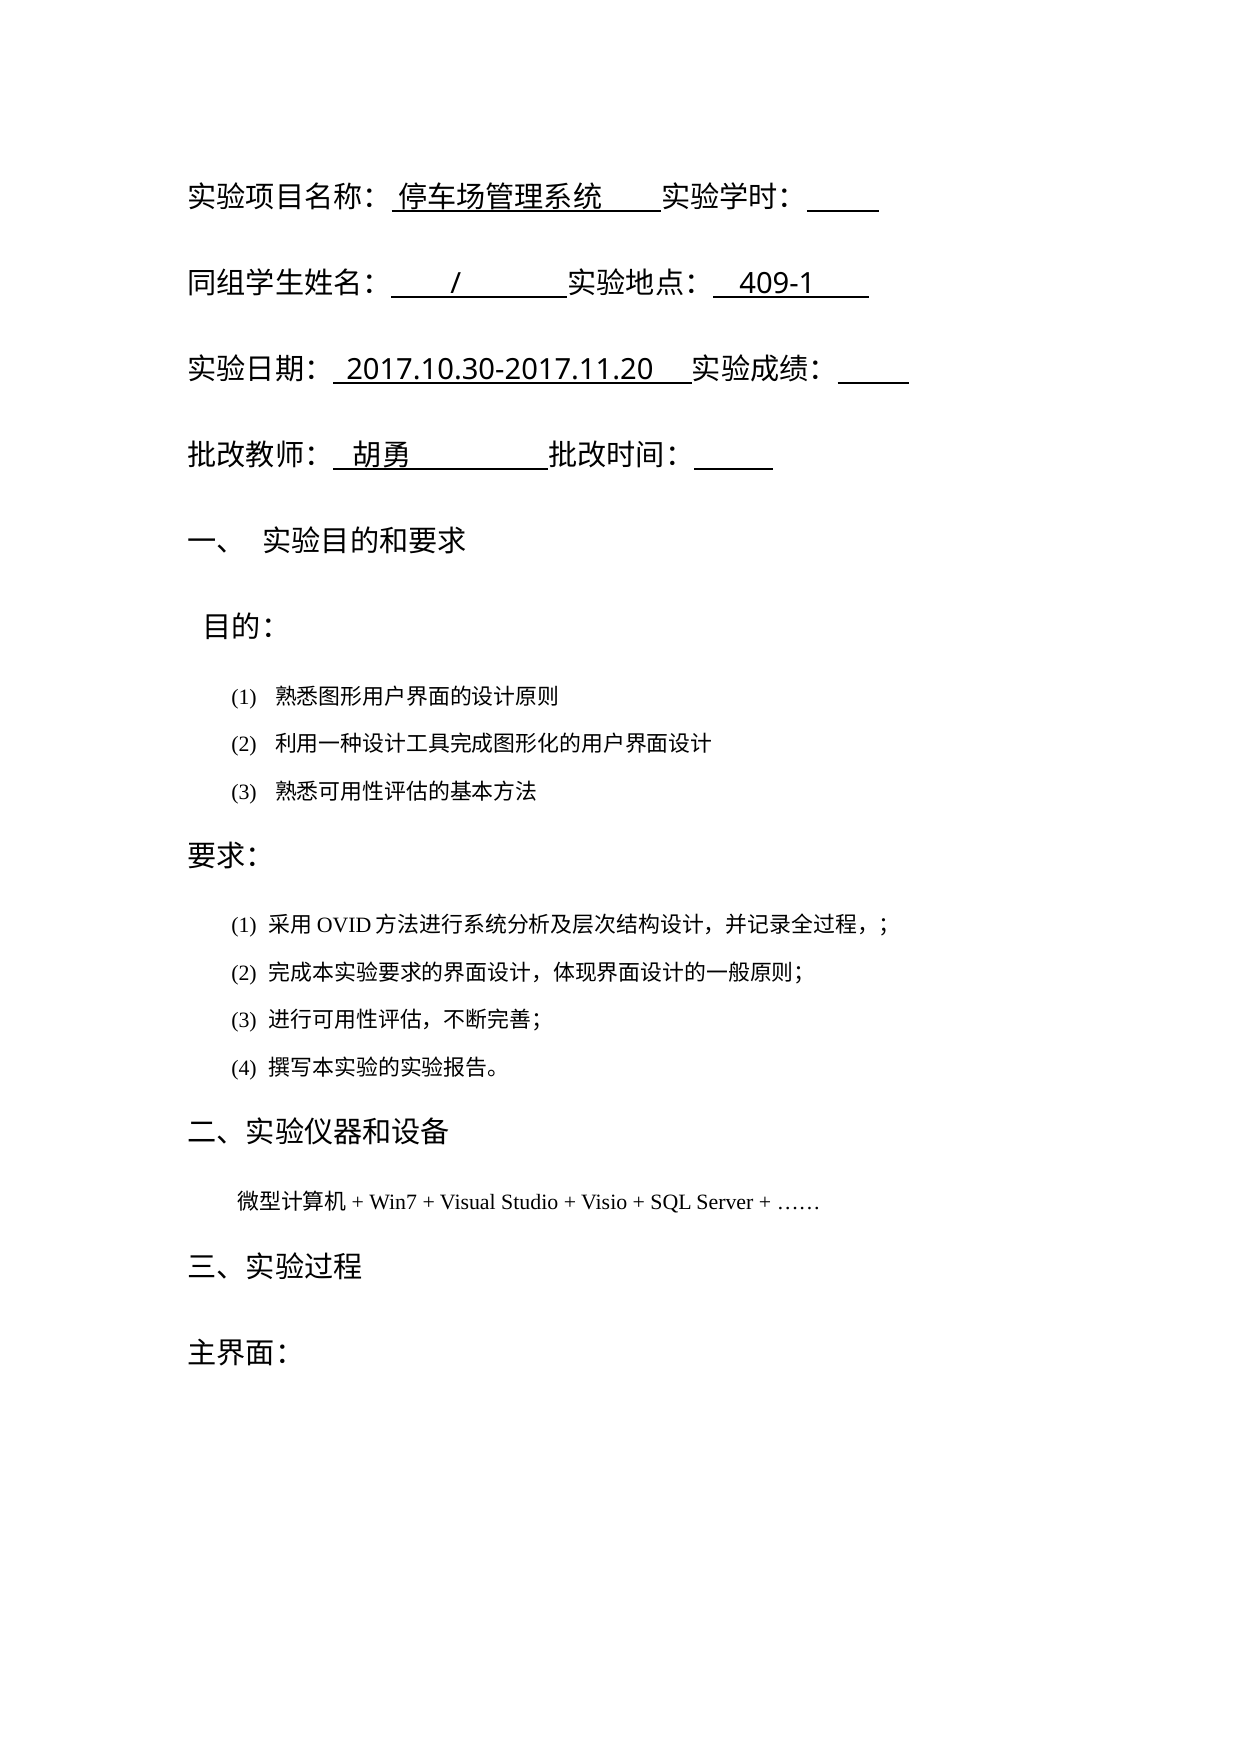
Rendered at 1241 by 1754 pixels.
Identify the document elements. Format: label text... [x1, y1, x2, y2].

list 熟悉图形用户界面的设计原则 [187, 679, 1053, 711]
text 主界面： [187, 1318, 1053, 1383]
list 撰写本实验的实验报告。 [231, 1050, 1053, 1082]
list 实验目的和要求 [187, 507, 1053, 572]
text 三、实验过程 [187, 1232, 1053, 1297]
text 目的： [187, 593, 1053, 658]
text 微型计算机 + Win7 + Visual Studio + Visio + SQL Server + …… [187, 1184, 1053, 1216]
list 利用一种设计工具完成图形化的用户界面设计 [187, 726, 1053, 758]
list 进行可用性评估，不断完善； [231, 1002, 1053, 1034]
list 熟悉可用性评估的基本方法 [187, 774, 1053, 806]
text 要求： [187, 821, 1053, 886]
text 实验项目名称： 停车场管理系统 实验学时： [187, 162, 1053, 227]
text 同组学生姓名： / 实验地点： 409-1 [187, 248, 1053, 313]
text 批改教师： 胡勇 批改时间： [187, 420, 1053, 485]
text 二、实验仪器和设备 [187, 1097, 1053, 1162]
text 实验日期： 2017.10.30-2017.11.20 实验成绩： [187, 334, 1053, 399]
list 完成本实验要求的界面设计，体现界面设计的一般原则； [231, 955, 1053, 987]
list 采用OVID方法进行系统分析及层次结构设计，并记录全过程，； [231, 907, 1053, 939]
